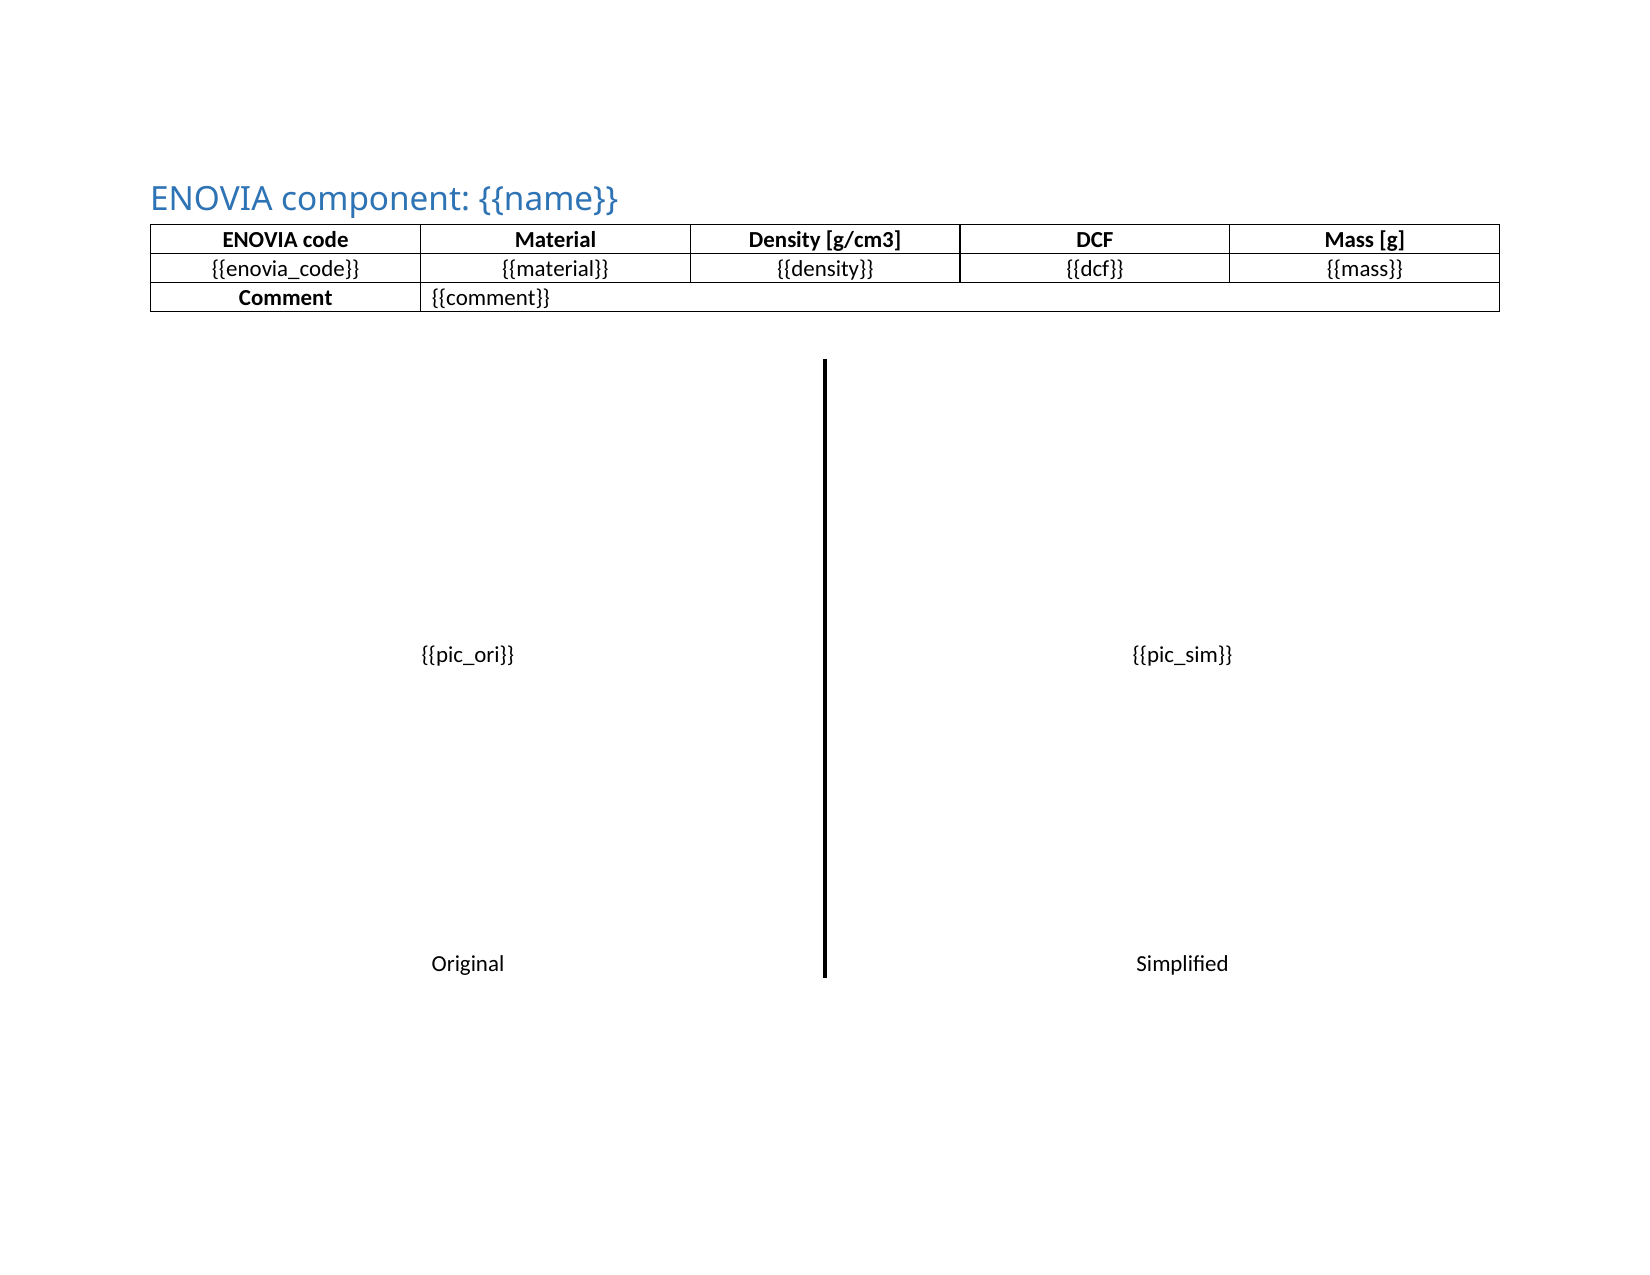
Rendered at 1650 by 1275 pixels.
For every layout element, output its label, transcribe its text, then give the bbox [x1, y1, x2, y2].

table_header {{pic_sim}} [827, 359, 1539, 949]
table_cell {{comment}} [421, 283, 1499, 311]
table_header ENOVIA code [151, 225, 420, 253]
table_cell Simplified [827, 950, 1539, 978]
table_cell {{density}} [691, 254, 959, 282]
table_header {{pic_ori}} [110, 359, 823, 949]
table_cell {{enovia_code}} [151, 254, 420, 282]
table_cell {{dcf}} [961, 254, 1229, 282]
subtitle ENOVIA component: {{name}} [150, 175, 1500, 220]
table_header Density [g/cm3] [691, 225, 959, 253]
table_cell Original [110, 950, 823, 978]
table_header Material [421, 225, 690, 253]
table_cell {{material}} [421, 254, 690, 282]
table_header Mass [g] [1230, 225, 1499, 253]
table_cell Comment [151, 283, 420, 311]
table_header DCF [961, 225, 1229, 253]
table_cell {{mass}} [1230, 254, 1499, 282]
